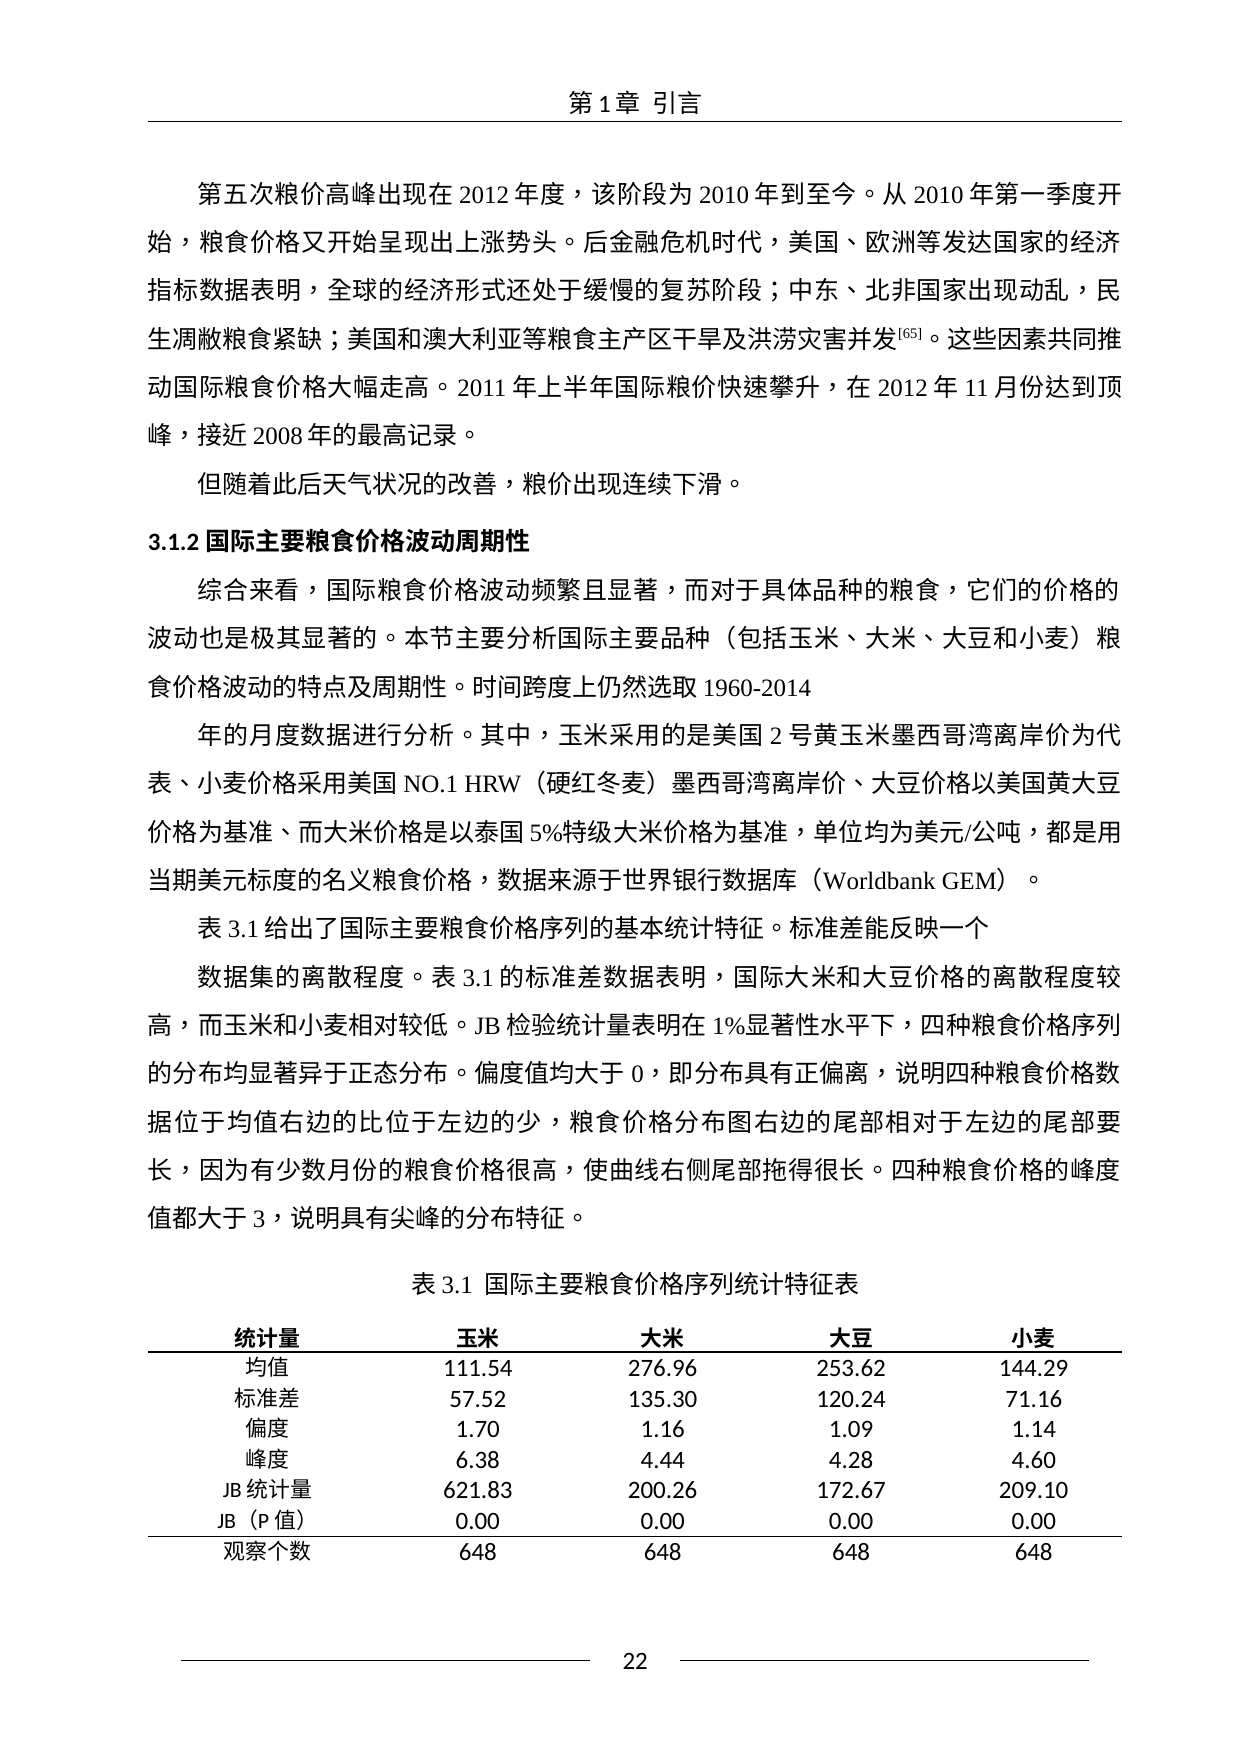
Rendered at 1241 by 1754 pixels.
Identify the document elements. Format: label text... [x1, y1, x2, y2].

table_cell 648 [387, 1537, 568, 1567]
table_cell 1.09 [757, 1414, 945, 1444]
table_cell 648 [945, 1537, 1122, 1567]
text 但随着此后天气状况的改善，粮价出现连续下滑。 [148, 451, 1122, 499]
table_cell 253.62 [757, 1353, 945, 1383]
table_cell 648 [568, 1537, 757, 1567]
table_cell 111.54 [387, 1353, 568, 1383]
table_cell 144.29 [945, 1353, 1122, 1383]
table_header 大米 [568, 1325, 757, 1351]
table_cell 0.00 [945, 1505, 1122, 1536]
text 综合来看，国际粮食价格波动频繁且显著，而对于具体品种的粮食，它们的价格的波动也是极其显著的。本节主要分析国际主要品种（包括玉米、大米、大豆和小麦）粮食价格波动的特点及周期性。时间跨度上仍然选取1960-2014 [148, 557, 1122, 702]
table_cell 4.60 [945, 1444, 1122, 1474]
table_header 统计量 [148, 1325, 387, 1351]
table_header 玉米 [387, 1325, 568, 1351]
table_cell 172.67 [757, 1475, 945, 1505]
table_cell 135.30 [568, 1383, 757, 1413]
table_cell 209.10 [945, 1475, 1122, 1505]
table_cell JB 统计量 [148, 1475, 387, 1505]
table_cell 1.14 [945, 1414, 1122, 1444]
table_cell 57.52 [387, 1383, 568, 1413]
table_cell 4.44 [568, 1444, 757, 1474]
table_cell 71.16 [945, 1383, 1122, 1413]
table_cell 4.28 [757, 1444, 945, 1474]
table_cell 均值 [148, 1353, 387, 1383]
table_cell 276.96 [568, 1353, 757, 1383]
text 表3.1给出了国际主要粮食价格序列的基本统计特征。标准差能反映一个 [148, 896, 1122, 944]
table_cell 6.38 [387, 1444, 568, 1474]
table_cell 0.00 [568, 1505, 757, 1536]
table_header 小麦 [945, 1325, 1122, 1351]
table_cell 0.00 [387, 1505, 568, 1536]
table_cell 1.16 [568, 1414, 757, 1444]
text 年的月度数据进行分析。其中，玉米采用的是美国2号黄玉米墨西哥湾离岸价为代表、小麦价格采用美国NO.1 HRW（硬红冬麦）墨西哥湾离岸价、大豆价格以美国黄大豆价格为基准、而大米价格是以泰国5%特级大米价格为基准，单位均为美元/公吨，都是用当期美元标度的名义粮食价格，数据来源于世界银行数据库（Worldbank GEM）。 [148, 702, 1122, 896]
text 数据集的离散程度。表3.1的标准差数据表明，国际大米和大豆价格的离散程度较高，而玉米和小麦相对较低。JB检验统计量表明在1%显著性水平下，四种粮食价格序列的分布均显著异于正态分布。偏度值均大于0，即分布具有正偏离，说明四种粮食价格数据位于均值右边的比位于左边的少，粮食价格分布图右边的尾部相对于左边的尾部要长，因为有少数月份的粮食价格很高，使曲线右侧尾部拖得很长。四种粮食价格的峰度值都大于3，说明具有尖峰的分布特征。 [148, 944, 1122, 1234]
table_header 大豆 [757, 1325, 945, 1351]
text 第五次粮价高峰出现在2012年度，该阶段为2010年到至今。从2010年第一季度开始，粮食价格又开始呈现出上涨势头。后金融危机时代，美国、欧洲等发达国家的经济指标数据表明，全球的经济形式还处于缓慢的复苏阶段；中东、北非国家出现动乱，民生凋敝粮食紧缺；美国和澳大利亚等粮食主产区干旱及洪涝灾害并发[65]。这些因素共同推动国际粮食价格大幅走高。2011年上半年国际粮价快速攀升，在2012年11月份达到顶峰，接近2008年的最高记录。 [148, 161, 1122, 451]
table_cell 621.83 [387, 1475, 568, 1505]
table_cell 648 [757, 1537, 945, 1567]
table_cell 120.24 [757, 1383, 945, 1413]
table_cell 观察个数 [148, 1537, 387, 1567]
table_cell 偏度 [148, 1414, 387, 1444]
table_cell 1.70 [387, 1414, 568, 1444]
subtitle 3.1.2 国际主要粮食价格波动周期性 [148, 523, 1122, 557]
table_cell 200.26 [568, 1475, 757, 1505]
table_cell 0.00 [757, 1505, 945, 1536]
text 表 3.1 国际主要粮食价格序列统计特征表 [148, 1267, 1122, 1300]
table_cell 峰度 [148, 1444, 387, 1474]
table_cell 标准差 [148, 1383, 387, 1413]
table_cell JB（P 值） [148, 1505, 387, 1536]
